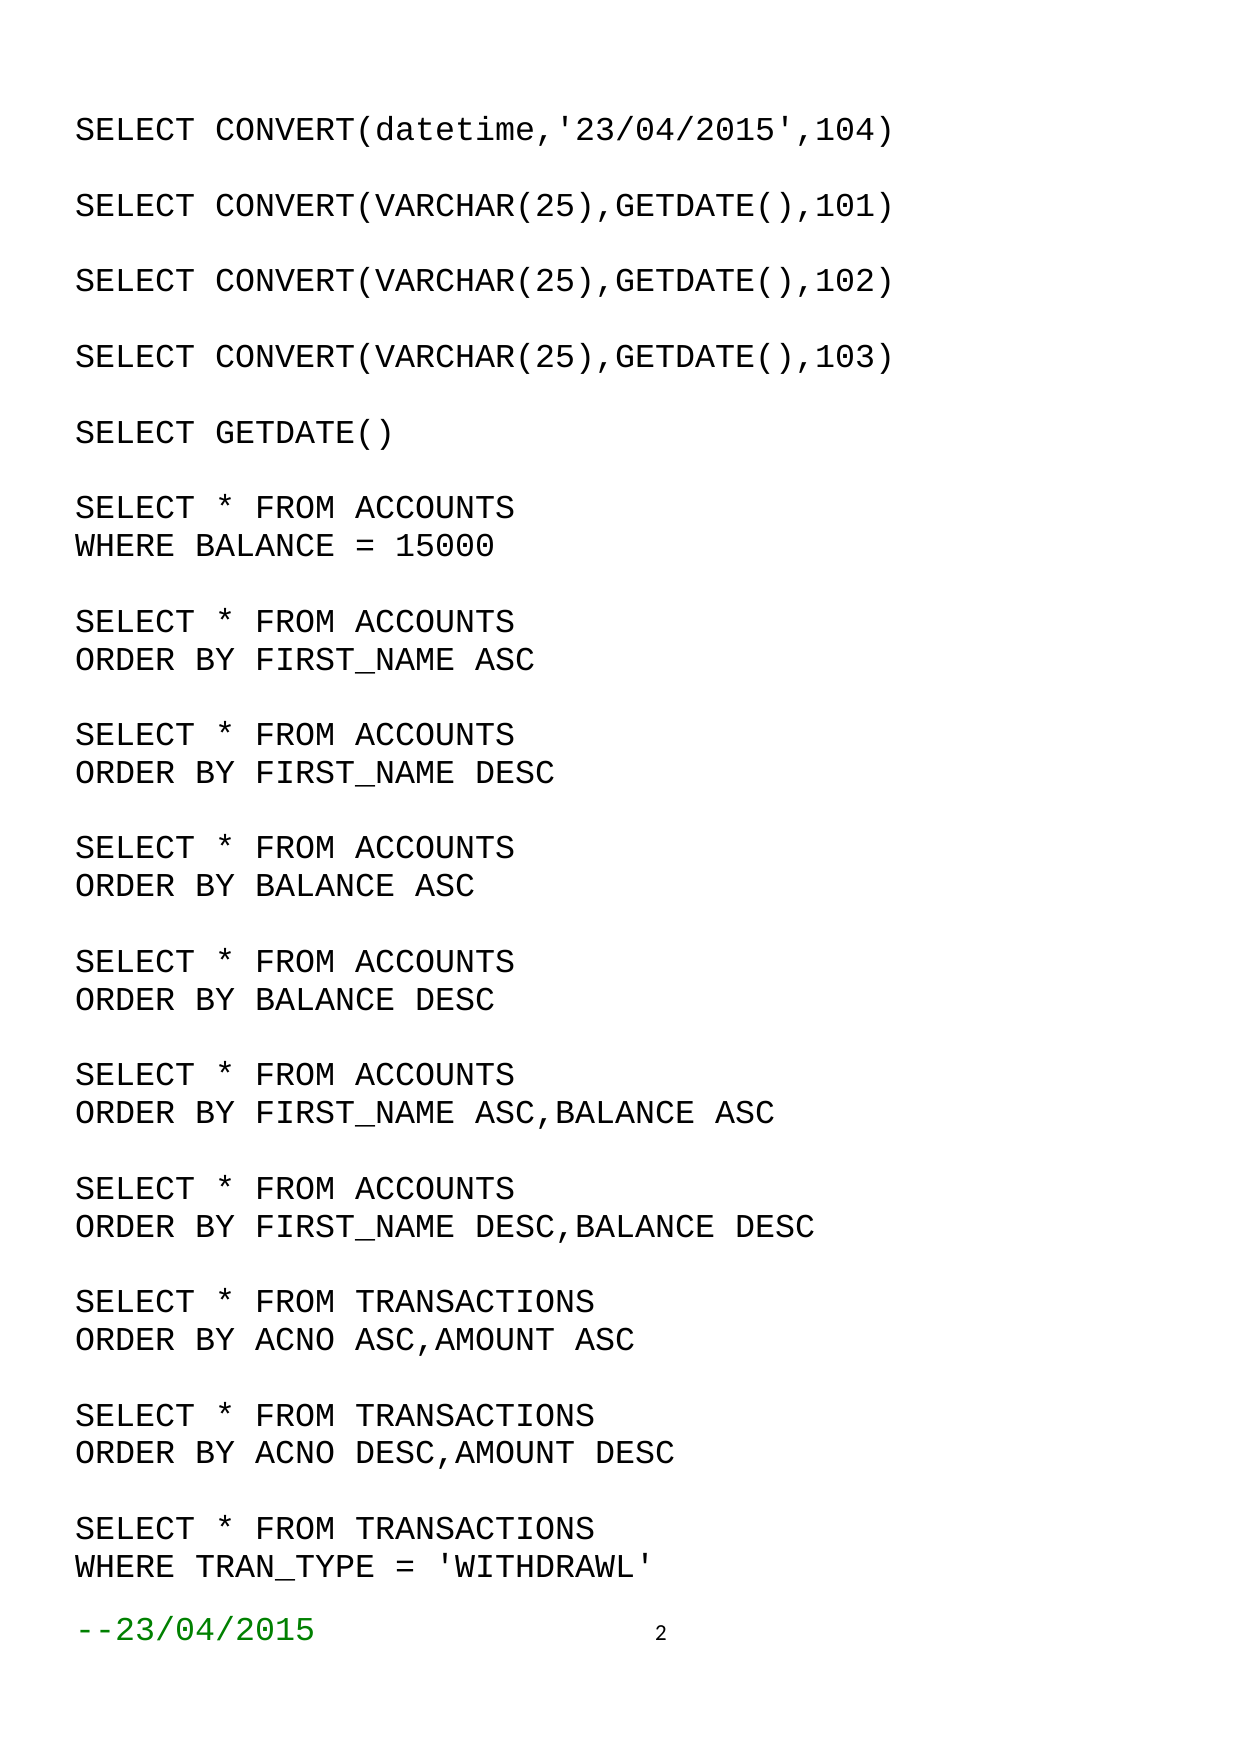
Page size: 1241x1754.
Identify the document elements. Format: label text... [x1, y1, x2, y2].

text SELECT * FROM ACCOUNTS [75, 718, 1165, 756]
text SELECT * FROM TRANSACTIONS [75, 1512, 1165, 1550]
text ORDER BY ACNO DESC,AMOUNT DESC [75, 1436, 1165, 1474]
text SELECT * FROM ACCOUNTS [75, 831, 1165, 869]
text ORDER BY BALANCE DESC [75, 982, 1165, 1020]
text SELECT GETDATE() [75, 415, 1165, 453]
text SELECT CONVERT(VARCHAR(25),GETDATE(),101) [75, 188, 1165, 226]
text ORDER BY BALANCE ASC [75, 869, 1165, 907]
text SELECT * FROM ACCOUNTS [75, 1172, 1165, 1209]
text SELECT CONVERT(VARCHAR(25),GETDATE(),102) [75, 264, 1165, 302]
text ORDER BY FIRST_NAME ASC [75, 642, 1165, 680]
text SELECT CONVERT(VARCHAR(25),GETDATE(),103) [75, 340, 1165, 377]
text WHERE BALANCE = 15000 [75, 529, 1165, 567]
text SELECT * FROM TRANSACTIONS [75, 1285, 1165, 1323]
text ORDER BY FIRST_NAME DESC [75, 756, 1165, 793]
text SELECT CONVERT(datetime,'23/04/2015',104) [75, 113, 1165, 151]
text SELECT * FROM ACCOUNTS [75, 604, 1165, 642]
text ORDER BY FIRST_NAME ASC,BALANCE ASC [75, 1096, 1165, 1134]
text SELECT * FROM TRANSACTIONS [75, 1398, 1165, 1436]
text ORDER BY FIRST_NAME DESC,BALANCE DESC [75, 1209, 1165, 1247]
text SELECT * FROM ACCOUNTS [75, 491, 1165, 529]
text SELECT * FROM ACCOUNTS [75, 1058, 1165, 1096]
text SELECT * FROM ACCOUNTS [75, 945, 1165, 982]
text ORDER BY ACNO ASC,AMOUNT ASC [75, 1323, 1165, 1361]
text WHERE TRAN_TYPE = 'WITHDRAWL' [75, 1550, 1165, 1587]
